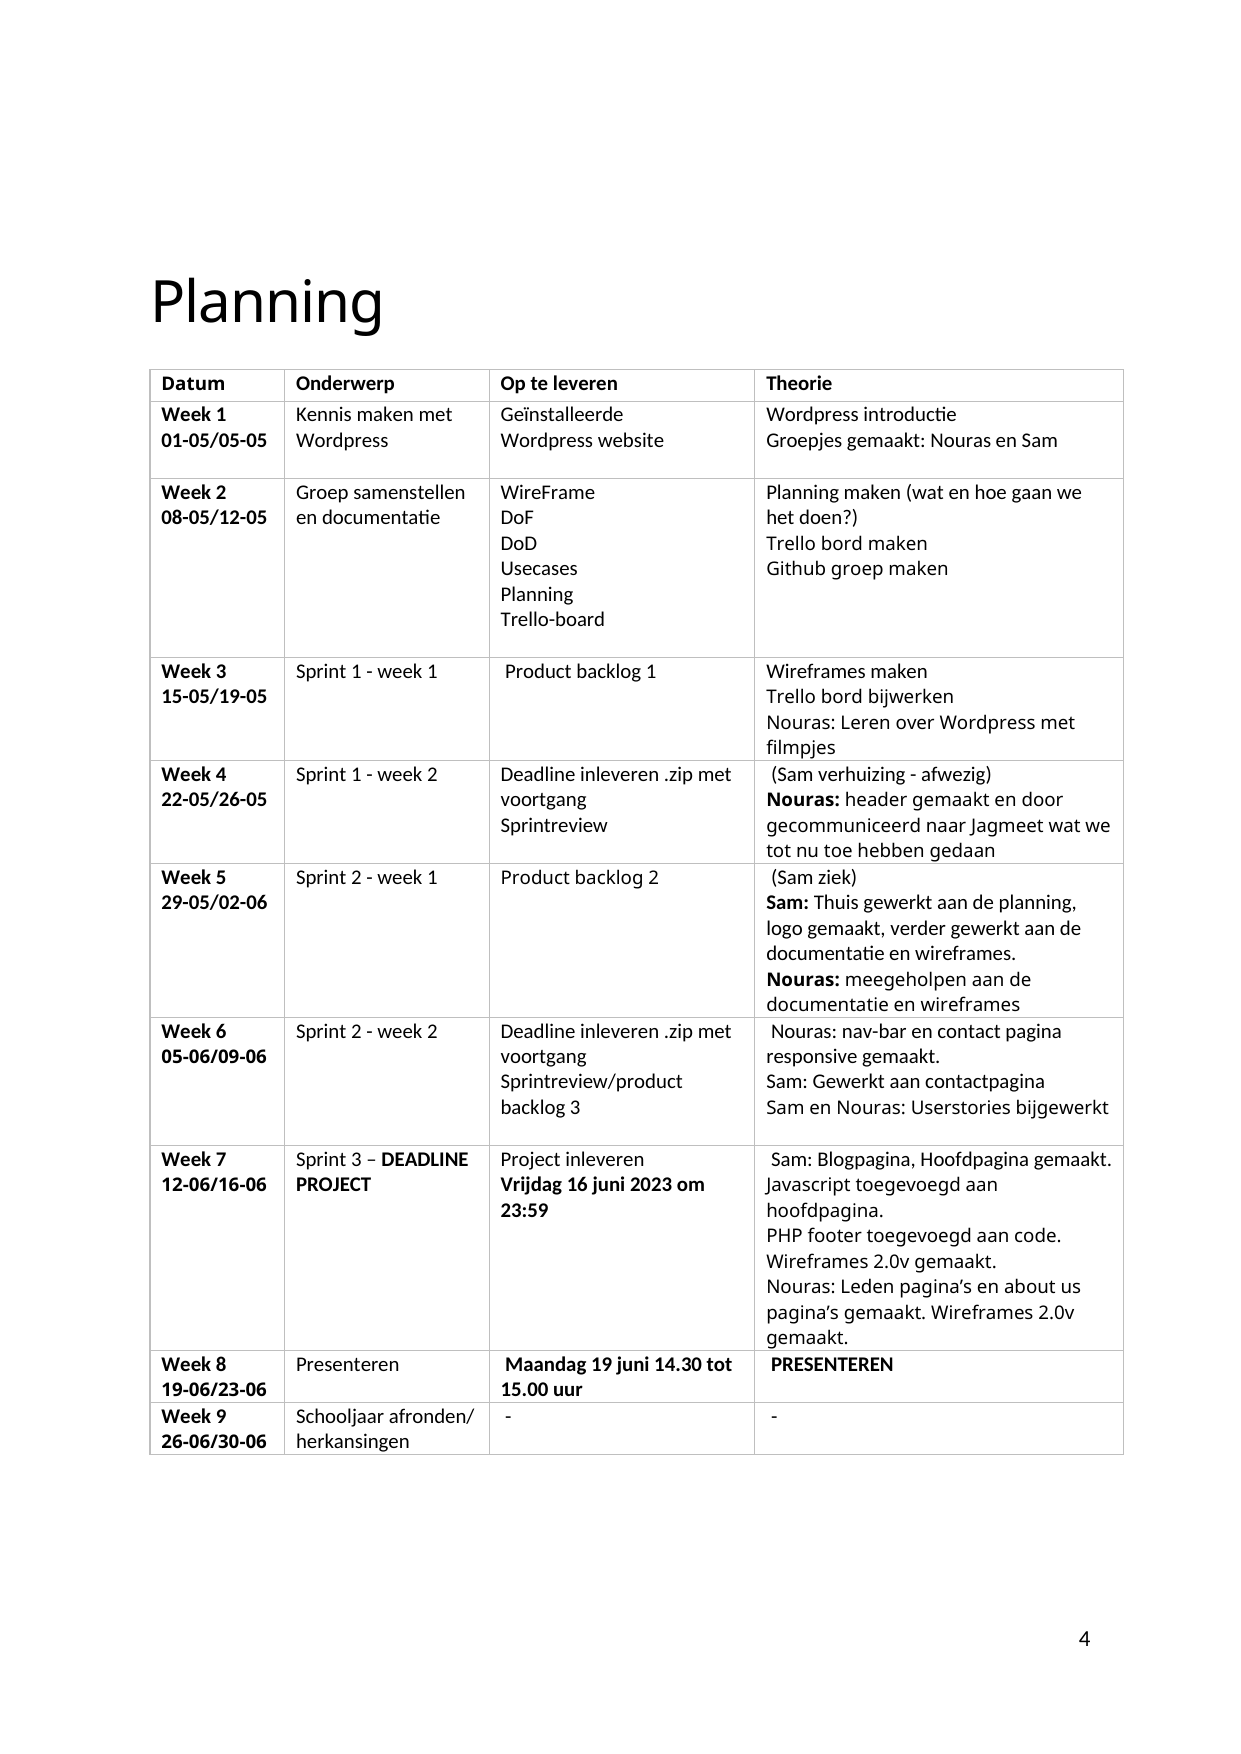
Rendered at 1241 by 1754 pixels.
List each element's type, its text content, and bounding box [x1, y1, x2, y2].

table_cell Week 6 05-06/09-06 [151, 1018, 284, 1145]
table_cell Product backlog 2 [490, 864, 754, 1017]
table_cell Week 4 22-05/26-05 [151, 761, 284, 863]
table_cell Wireframes maken Trello bord bijwerken Nouras: Leren over Wordpress met filmpjes [755, 658, 1123, 760]
table_cell Wordpress introductie Groepjes gemaakt: Nouras en Sam [755, 402, 1123, 478]
table_cell Sprint 2 - week 1 [285, 864, 489, 1017]
table_cell Maandag 19 juni 14.30 tot 15.00 uur [490, 1351, 754, 1402]
table_header Datum [151, 370, 284, 401]
table_cell Product backlog 1 [490, 658, 754, 760]
table_cell Week 5 29-05/02-06 [151, 864, 284, 1017]
table_cell Sprint 2 - week 2 [285, 1018, 489, 1145]
table_cell Week 7 12-06/16-06 [151, 1146, 284, 1350]
table_cell - [490, 1403, 754, 1454]
table_cell Week 1 01-05/05-05 [151, 402, 284, 478]
table_cell Presenteren [285, 1351, 489, 1402]
table_cell Nouras: nav-bar en contact pagina responsive gemaakt. Sam: Gewerkt aan contactpagina Sam en Nouras: Userstories bijgewerkt [755, 1018, 1123, 1145]
table_cell Sprint 1 - week 2 [285, 761, 489, 863]
table_cell - [755, 1403, 1123, 1454]
table_cell Week 8 19-06/23-06 [151, 1351, 284, 1402]
table_cell Kennis maken met Wordpress [285, 402, 489, 478]
table_cell Sprint 1 - week 1 [285, 658, 489, 760]
table_cell Schooljaar afronden/ herkansingen [285, 1403, 489, 1454]
table_cell (Sam verhuizing - afwezig) Nouras: header gemaakt en door gecommuniceerd naar Jagmeet wat we tot nu toe hebben gedaan [755, 761, 1123, 863]
table_cell Groep samenstellen en documentatie [285, 479, 489, 657]
table_cell Deadline inleveren .zip met voortgang Sprintreview [490, 761, 754, 863]
table_header Op te leveren [490, 370, 754, 401]
table_cell Sam: Blogpagina, Hoofdpagina gemaakt. Javascript toegevoegd aan hoofdpagina. PHP footer toegevoegd aan code. Wireframes 2.0v gemaakt. Nouras: Leden pagina’s en about us pagina’s gemaakt. Wireframes 2.0v gemaakt. [755, 1146, 1123, 1350]
table_cell Week 9 26-06/30-06 [151, 1403, 284, 1454]
title Planning [150, 260, 1090, 339]
table_cell Week 2 08-05/12-05 [151, 479, 284, 657]
table_cell (Sam ziek) Sam: Thuis gewerkt aan de planning, logo gemaakt, verder gewerkt aan de documentatie en wireframes. Nouras: meegeholpen aan de documentatie en wireframes [755, 864, 1123, 1017]
table_cell WireFrame DoF DoD Usecases Planning Trello-board [490, 479, 754, 657]
table_cell PRESENTEREN [755, 1351, 1123, 1402]
table_cell Week 3 15-05/19-05 [151, 658, 284, 760]
table_cell Planning maken (wat en hoe gaan we het doen?) Trello bord maken Github groep maken [755, 479, 1123, 657]
table_cell Deadline inleveren .zip met voortgang Sprintreview/product backlog 3 [490, 1018, 754, 1145]
table_header Theorie [755, 370, 1123, 401]
table_cell Project inleveren Vrijdag 16 juni 2023 om 23:59 [490, 1146, 754, 1350]
table_header Onderwerp [285, 370, 489, 401]
table_cell Sprint 3 – DEADLINE PROJECT [285, 1146, 489, 1350]
table_cell Geïnstalleerde Wordpress website [490, 402, 754, 478]
